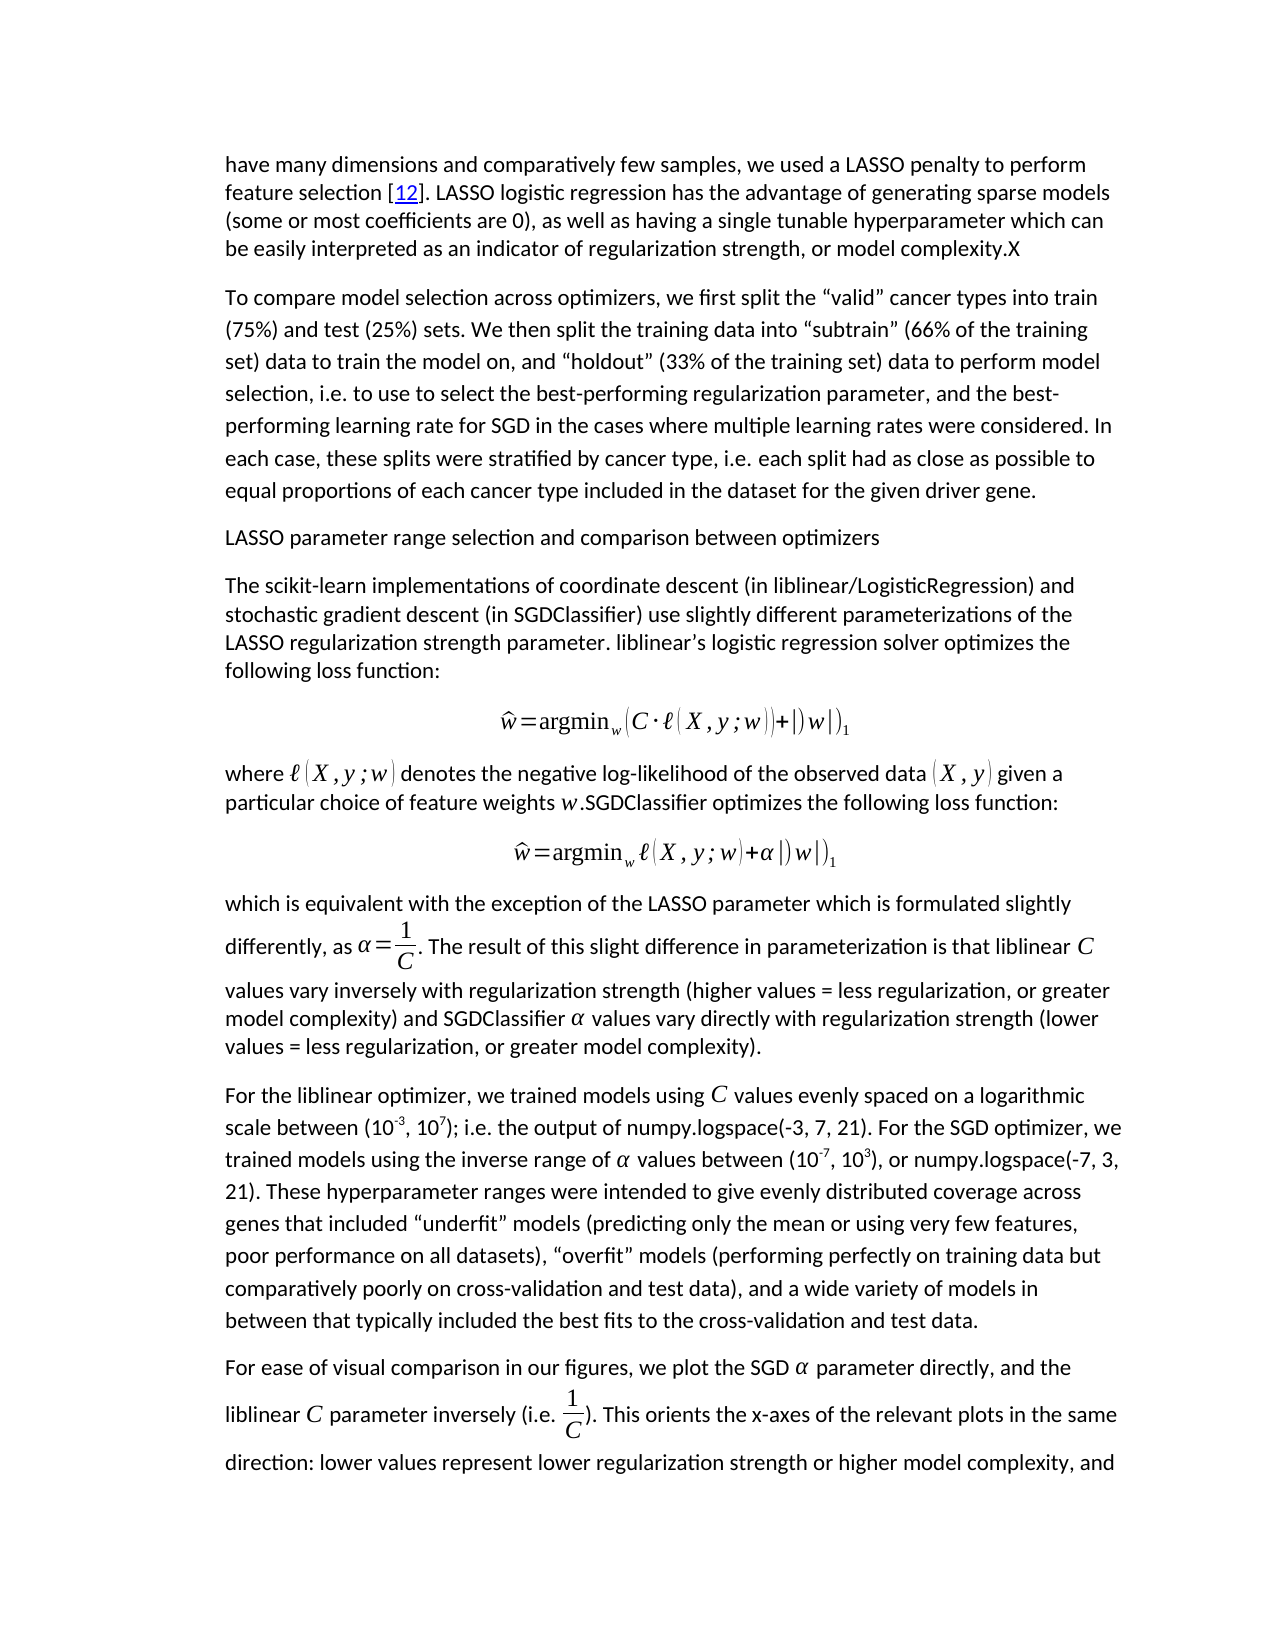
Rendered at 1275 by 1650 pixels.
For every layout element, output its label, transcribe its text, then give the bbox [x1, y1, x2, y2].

text To compare model selection across optimizers, we first split the “valid” cancer types into train (75%) and test (25%) sets. We then split the training data into “subtrain” (66% of the training set) data to train the model on, and “holdout” (33% of the training set) data to perform model selection, i.e. to use to select the best-performing regularization parameter, and the best-performing learning rate for SGD in the cases where multiple learning rates were considered. In each case, these splits were stratified by cancer type, i.e. each split had as close as possible to equal proportions of each cancer type included in the dataset for the given driver gene. [225, 283, 1125, 504]
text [225, 1353, 1125, 1476]
text For the liblinear optimizer, we trained models using values evenly spaced on a logarithmic scale between (10-3, 107); i.e. the output of numpy.logspace(-3, 7, 21). For the SGD optimizer, we trained models using the inverse range of values between (10-7, 103), or numpy.logspace(-7, 3, 21). These hyperparameter ranges were intended to give evenly distributed coverage across genes that included “underfit” models (predicting only the mean or using very few features, poor performance on all datasets), “overfit” models (performing perfectly on training data but comparatively poorly on cross-validation and test data), and a wide variety of models in between that typically included the best fits to the cross-validation and test data. [225, 1081, 1125, 1334]
